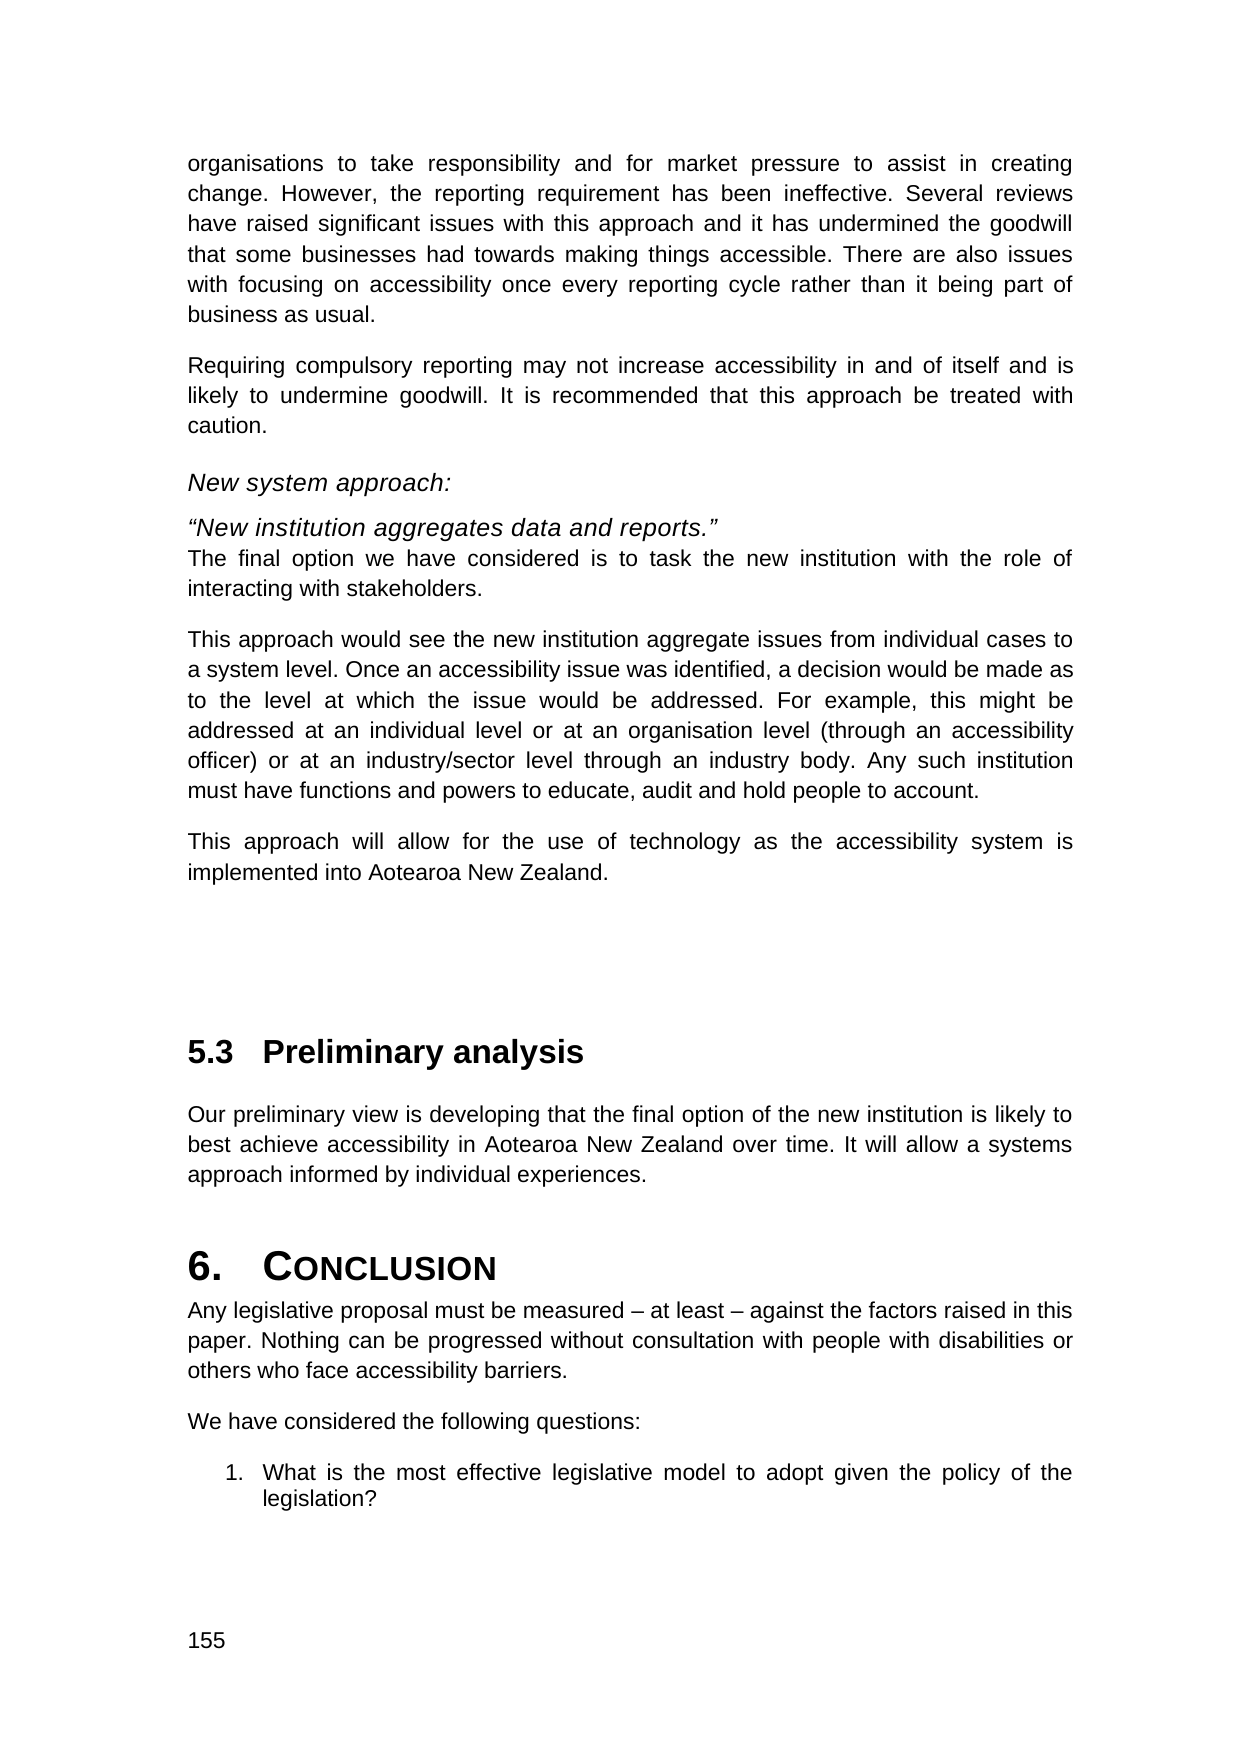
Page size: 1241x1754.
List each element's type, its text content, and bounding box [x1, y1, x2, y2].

subtitle New system approach: [187, 468, 1074, 496]
subtitle 5.3 Preliminary analysis [187, 1032, 1074, 1071]
subtitle “New institution aggregates data and reports.” [187, 513, 1074, 541]
text The final option we have considered is to task the new institution with the role of interacting with stakeholders. [187, 545, 1074, 602]
text This approach will allow for the use of technology as the accessibility system is implemented into Aotearoa New Zealand. [187, 828, 1074, 885]
text This approach would see the new institution aggregate issues from individual cases to a system level. Once an accessibility issue was identified, a decision would be made as to the level at which the issue would be addressed. For example, this might be addressed at an individual level or at an organisation level (through an accessibility officer) or at an industry/sector level through an industry body. Any such institution must have functions and powers to educate, audit and hold people to account. [187, 626, 1074, 804]
list What is the most effective legislative model to adopt given the policy of the legislation? [225, 1459, 1074, 1512]
text Any legislative proposal must be measured – at least – against the factors raised in this paper. Nothing can be progressed without consultation with people with disabilities or others who face accessibility barriers. [187, 1297, 1074, 1383]
text Requiring compulsory reporting may not increase accessibility in and of itself and is likely to undermine goodwill. It is recommended that this approach be treated with caution. [187, 352, 1074, 439]
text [187, 150, 1074, 327]
subtitle 6. Conclusion [187, 1241, 1074, 1289]
text Our preliminary view is developing that the final option of the new institution is likely to best achieve accessibility in Aotearoa New Zealand over time. It will allow a systems approach informed by individual experiences. [187, 1101, 1074, 1188]
text We have considered the following questions: [187, 1408, 1074, 1434]
